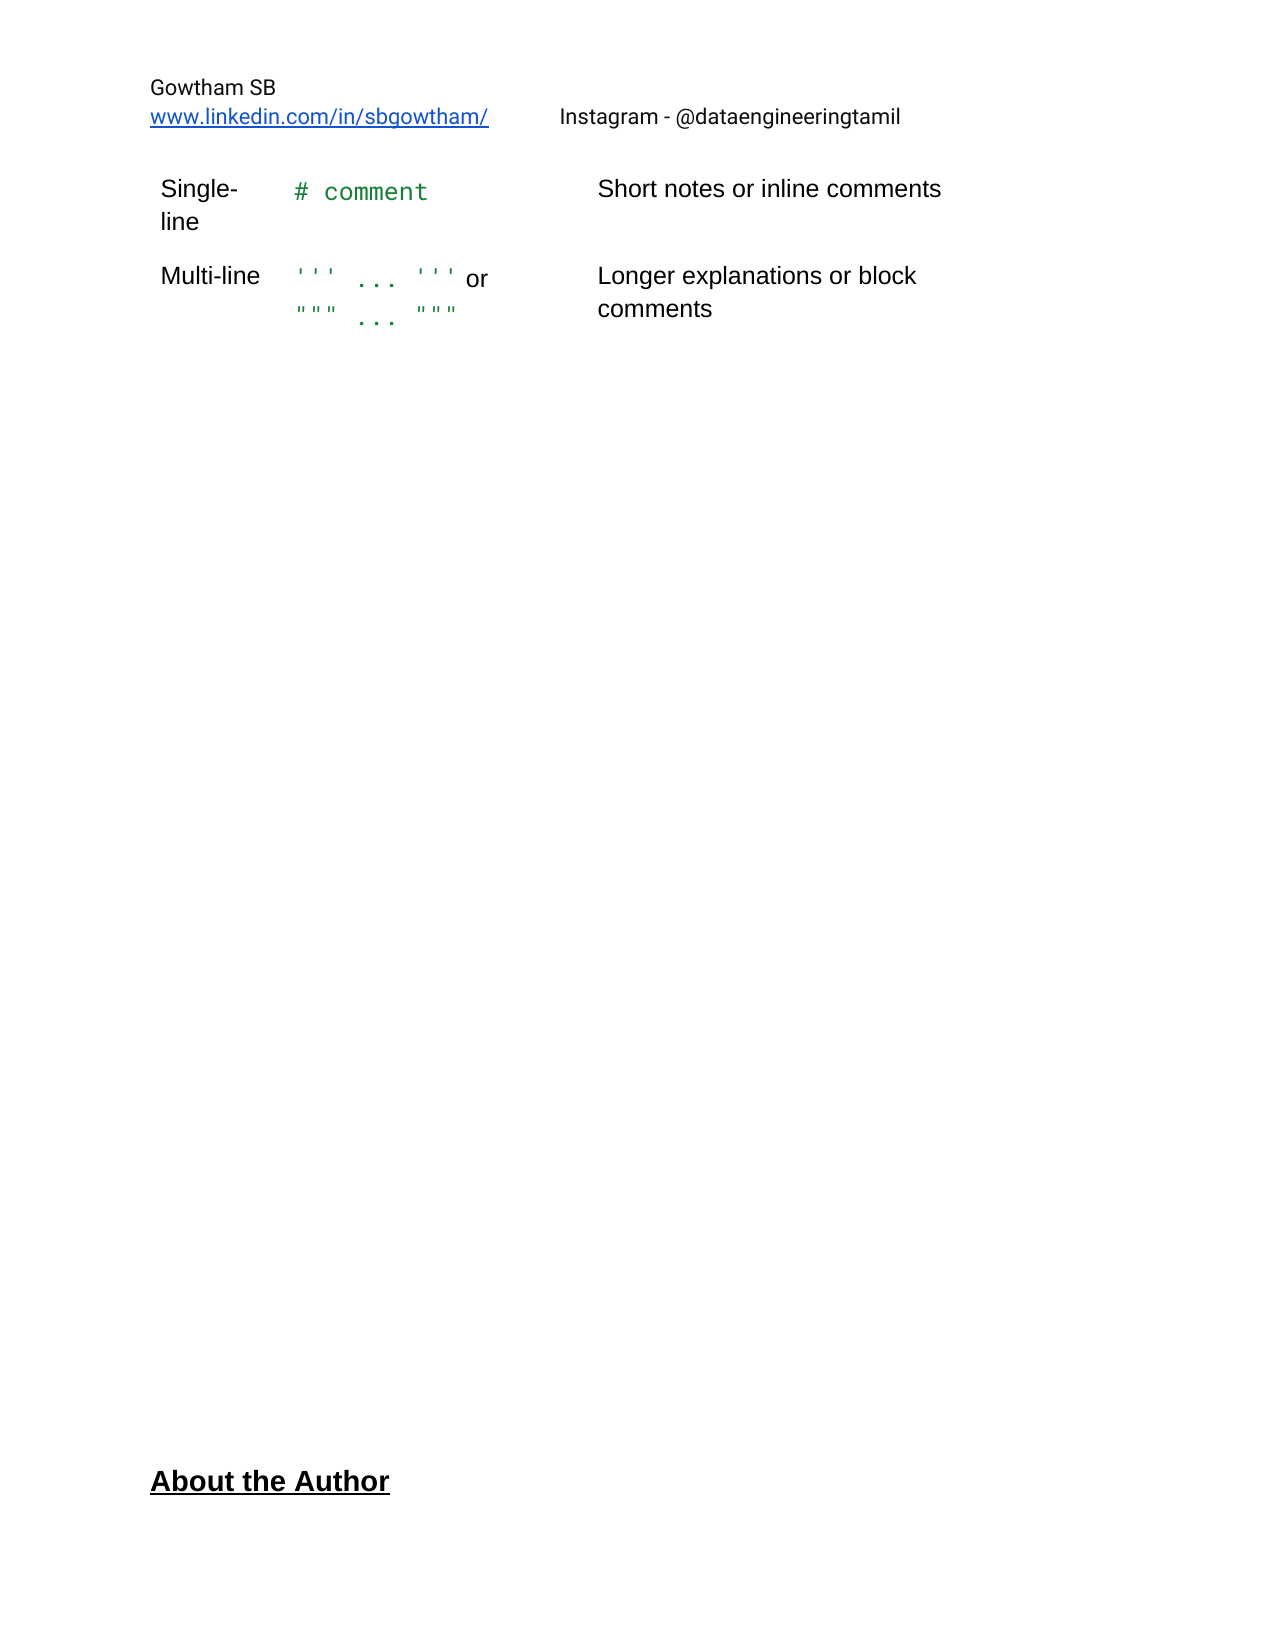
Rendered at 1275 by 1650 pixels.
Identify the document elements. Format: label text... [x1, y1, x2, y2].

table_cell # comment [283, 164, 587, 250]
table_cell Multi-line [150, 250, 283, 346]
table_cell ''' ... ''' or """ ... """ [283, 250, 587, 346]
table_cell Short notes or inline comments [587, 164, 1014, 250]
table_cell Single-line [150, 164, 283, 250]
subtitle About the Author [150, 1464, 1125, 1498]
table_cell Longer explanations or block comments [587, 250, 1014, 346]
